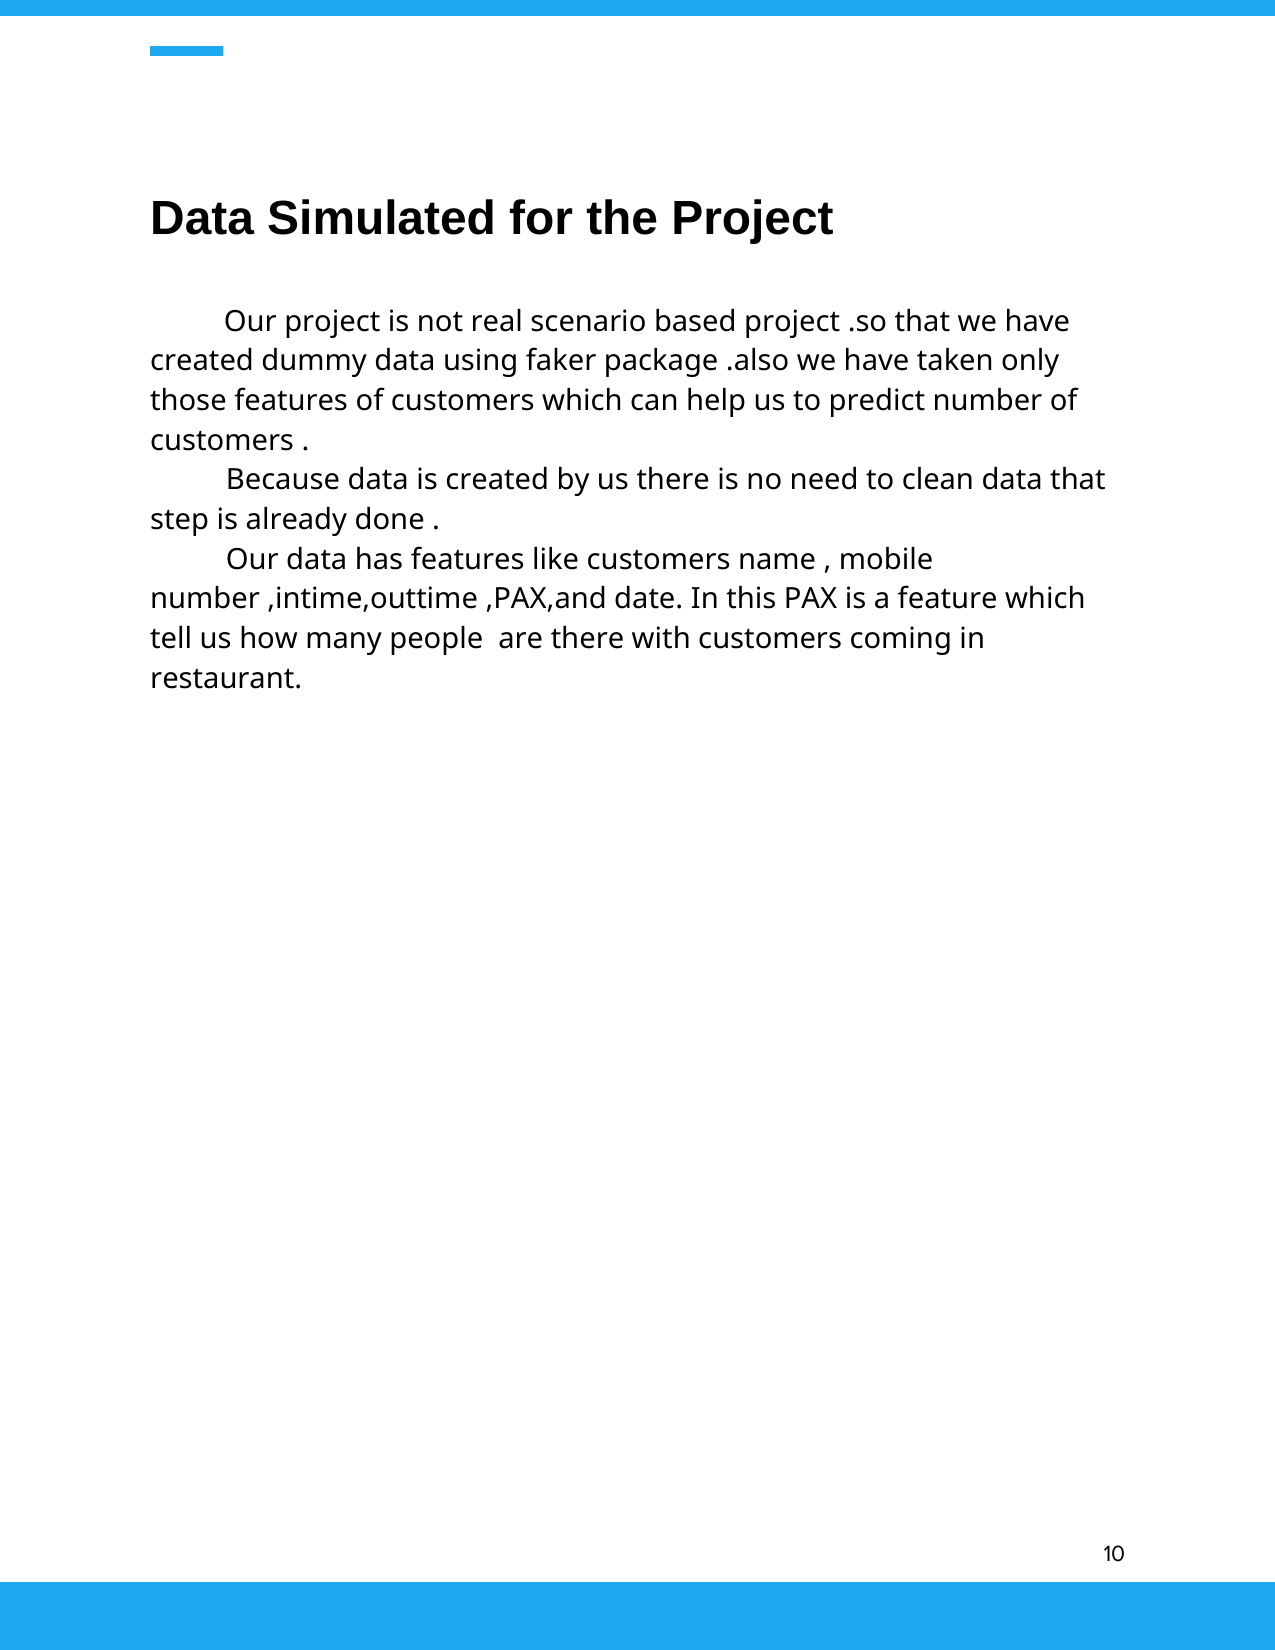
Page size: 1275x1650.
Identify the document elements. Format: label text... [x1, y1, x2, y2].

text Our project is not real scenario based project .so that we have created dummy data using faker package .also we have taken only those features of customers which can help us to predict number of customers . [150, 300, 1125, 459]
picture [0, 1582, 1275, 1650]
picture [150, 46, 224, 56]
picture [0, 0, 1275, 16]
text Because data is created by us there is no need to clean data that step is already done . [150, 459, 1125, 538]
text Data Simulated for the Project [150, 190, 1125, 245]
text Our data has features like customers name , mobile number ,intime,outtime ,PAX,and date. In this PAX is a feature which tell us how many people are there with customers coming in restaurant. [150, 538, 1125, 697]
